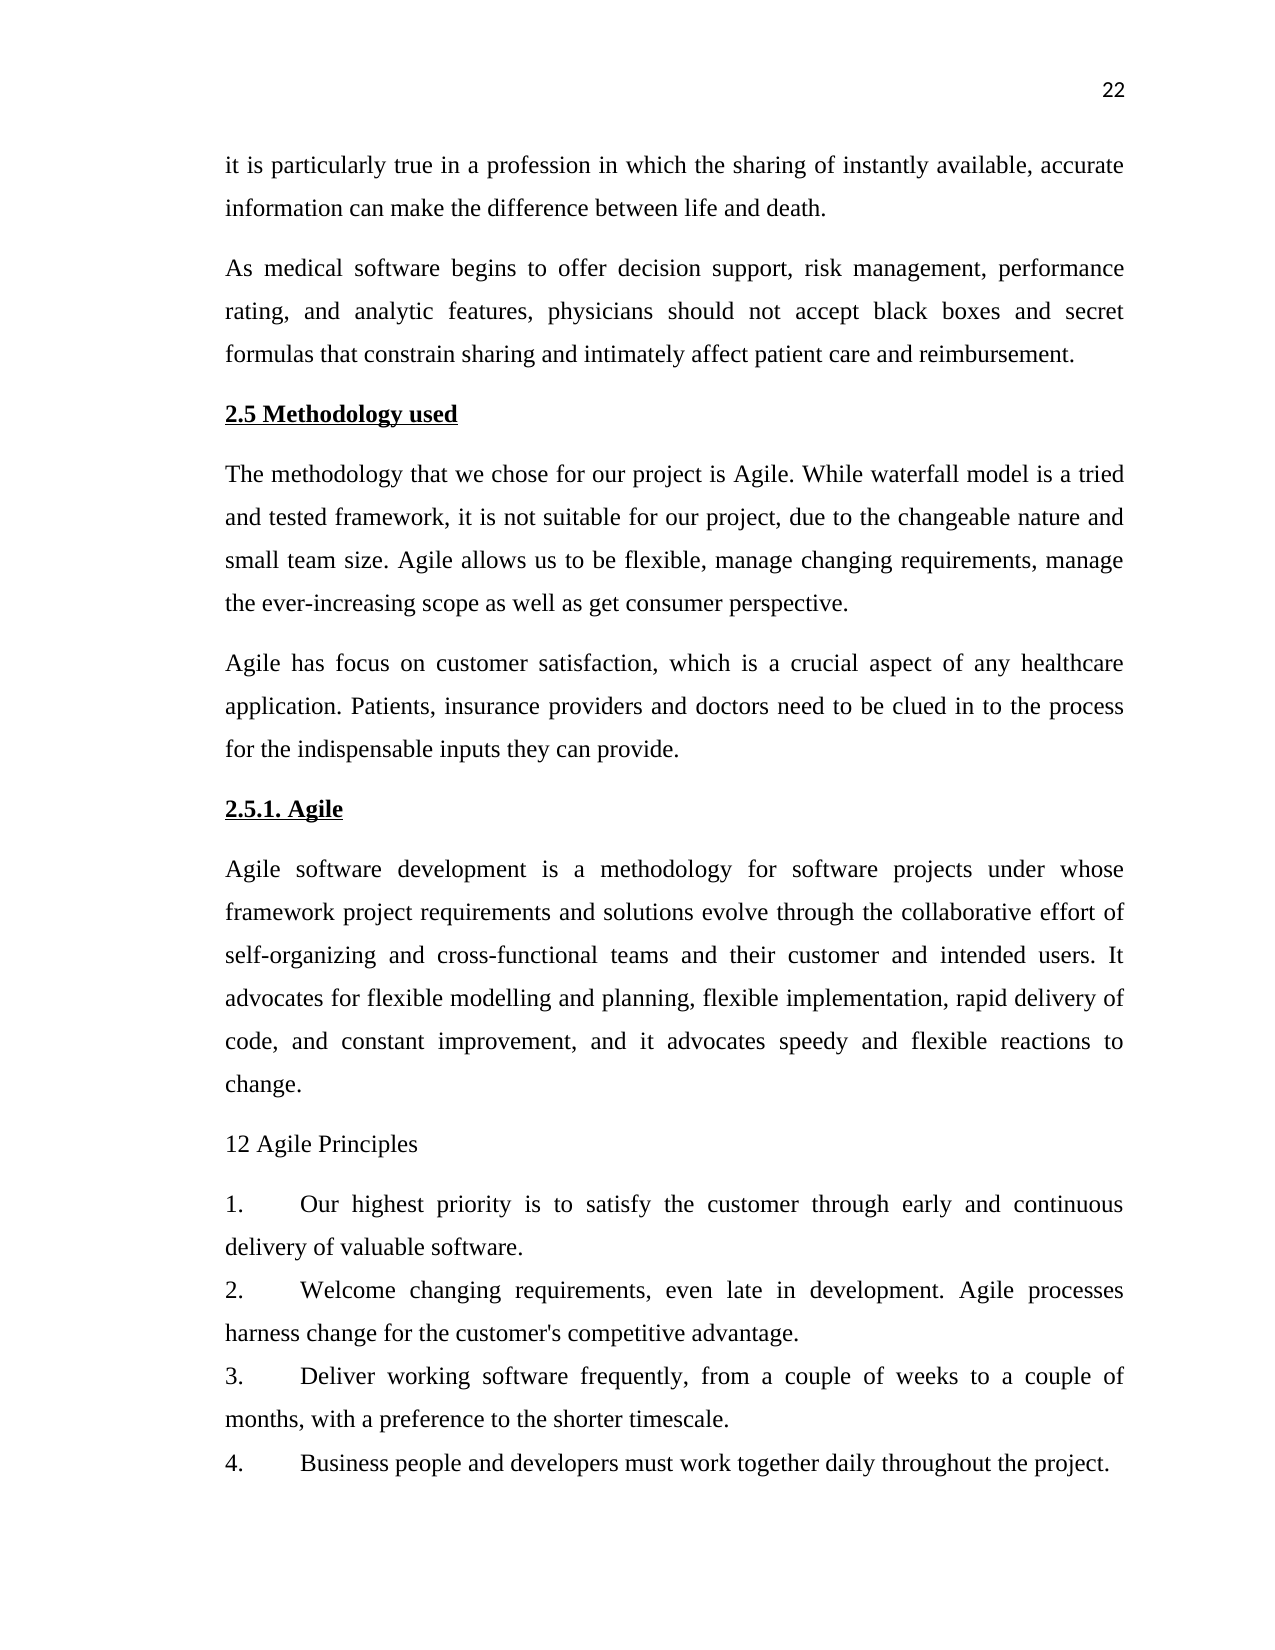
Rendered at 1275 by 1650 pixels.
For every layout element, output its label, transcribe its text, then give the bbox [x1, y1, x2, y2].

list Our highest priority is to satisfy the customer through early and continuous delivery of valuable software. [225, 1189, 1125, 1261]
text 12 Agile Principles [225, 1129, 1125, 1158]
list Business people and developers must work together daily throughout the project. [225, 1448, 1125, 1476]
list Deliver working software frequently, from a couple of weeks to a couple of months, with a preference to the shorter timescale. [225, 1361, 1125, 1433]
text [225, 150, 1125, 222]
list Welcome changing requirements, even late in development. Agile processes harness change for the customer's competitive advantage. [225, 1275, 1125, 1347]
text 2.5 Methodology used [225, 399, 1125, 428]
text The methodology that we chose for our project is Agile. While waterfall model is a tried and tested framework, it is not suitable for our project, due to the changeable nature and small team size. Agile allows us to be flexible, manage changing requirements, manage the ever-increasing scope as well as get consumer perspective. [225, 459, 1125, 617]
text Agile has focus on customer satisfaction, which is a crucial aspect of any healthcare application. Patients, insurance providers and doctors need to be clued in to the process for the indispensable inputs they can provide. [225, 648, 1125, 763]
text Agile software development is a methodology for software projects under whose framework project requirements and solutions evolve through the collaborative effort of self-organizing and cross-functional teams and their customer and intended users. It advocates for flexible modelling and planning, flexible implementation, rapid delivery of code, and constant improvement, and it advocates speedy and flexible reactions to change. [225, 854, 1125, 1098]
text As medical software begins to offer decision support, risk management, performance rating, and analytic features, physicians should not accept black boxes and secret formulas that constrain sharing and intimately affect patient care and reimbursement. [225, 253, 1125, 368]
text 2.5.1. Agile [225, 794, 1125, 823]
